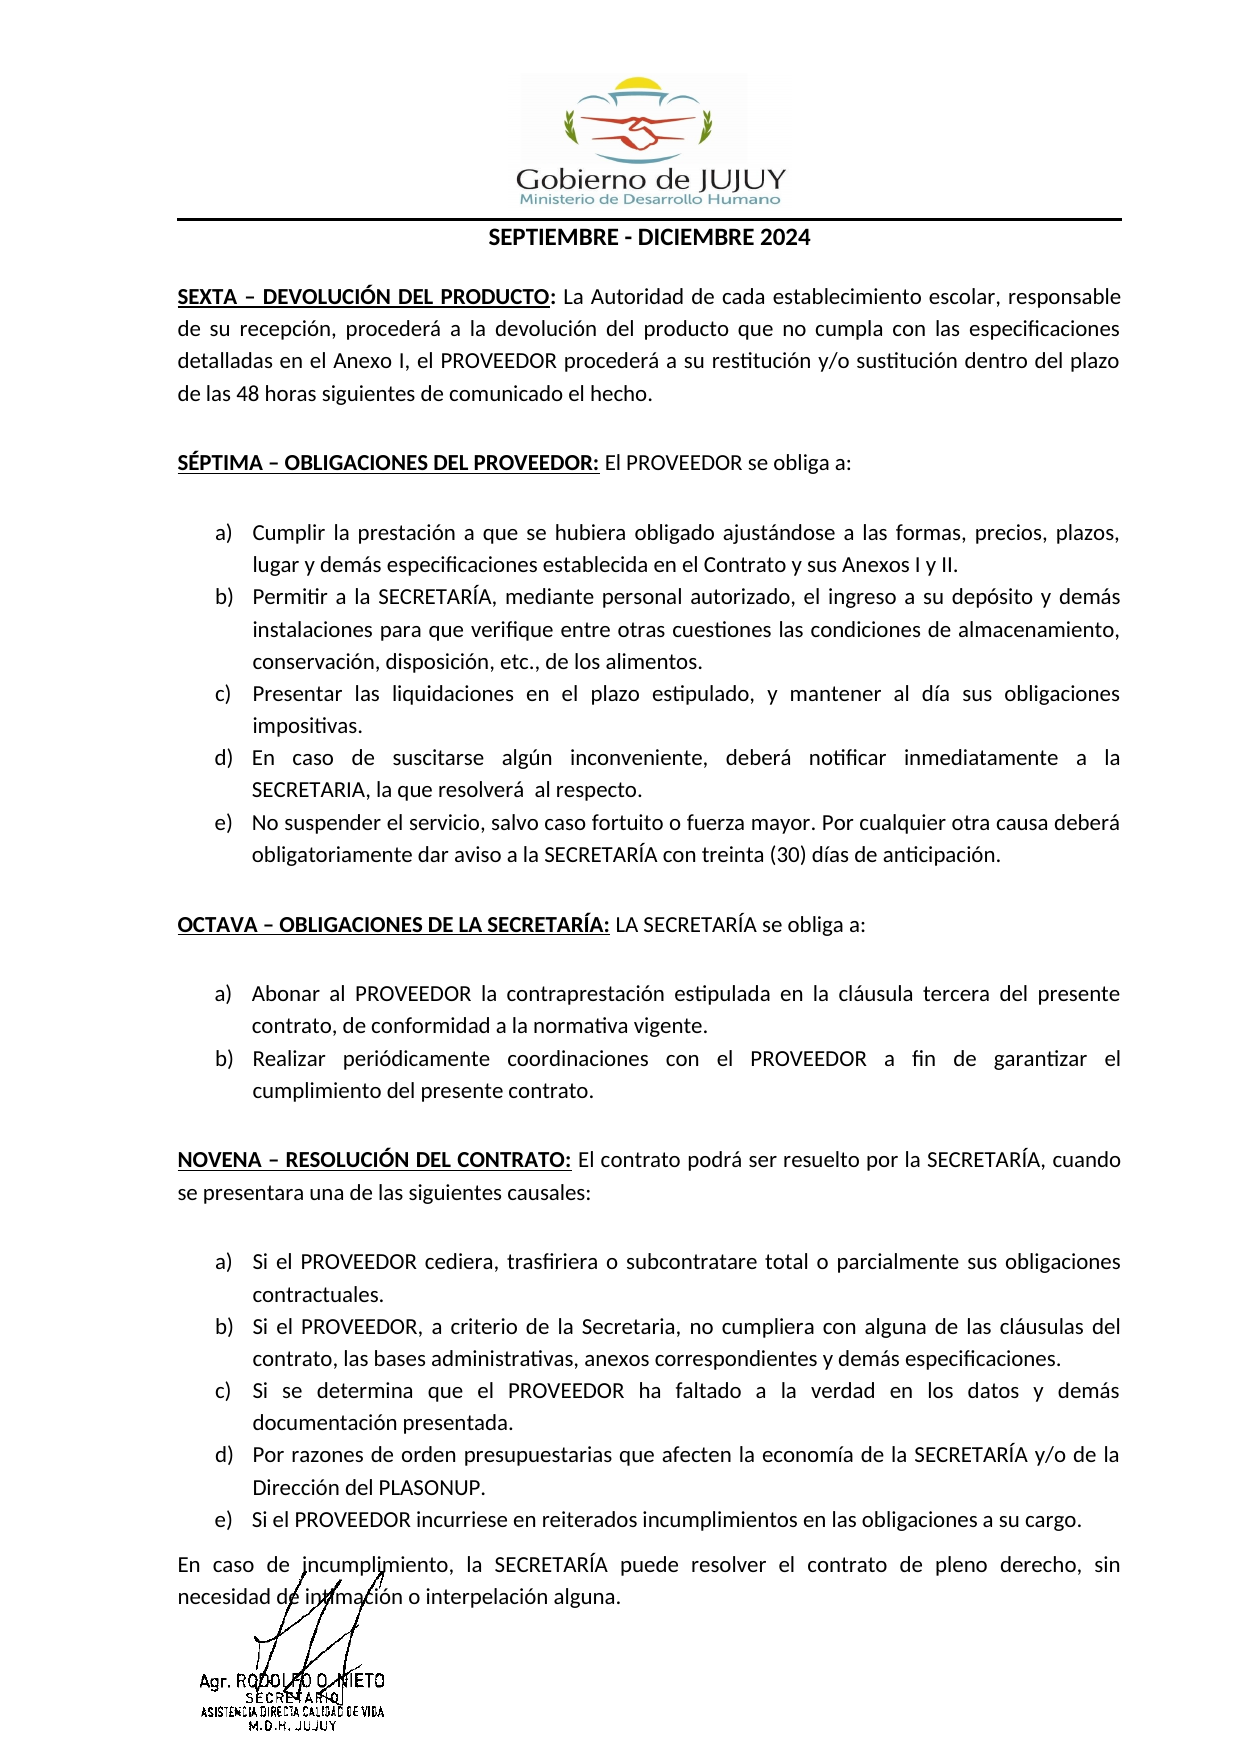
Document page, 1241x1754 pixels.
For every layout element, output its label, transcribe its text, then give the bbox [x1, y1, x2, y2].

list Abonar al PROVEEDOR la contraprestación estipulada en la cláusula tercera del presente contrato, de conformidad a la normativa vigente. [214, 979, 1122, 1039]
list Si el PROVEEDOR, a criterio de la Secretaria, no cumpliera con alguna de las cláusulas del contrato, las bases administrativas, anexos correspondientes y demás especificaciones. [215, 1312, 1122, 1372]
list Presentar las liquidaciones en el plazo estipulado, y mantener al día sus obligaciones impositivas. [215, 679, 1122, 739]
text NOVENA – RESOLUCIÓN DEL CONTRATO: El contrato podrá ser resuelto por la SECRETARÍA, cuando se presentara una de las siguientes causales: [177, 1146, 1122, 1206]
list Por razones de orden presupuestarias que afecten la economía de la SECRETARÍA y/o de la Dirección del PLASONUP. [215, 1441, 1122, 1501]
list Si se determina que el PROVEEDOR ha faltado a la verdad en los datos y demás documentación presentada. [215, 1376, 1122, 1436]
list Si el PROVEEDOR cediera, trasfiriera o subcontratare total o parcialmente sus obligaciones contractuales. [215, 1247, 1122, 1308]
list Permitir a la SECRETARÍA, mediante personal autorizado, el ingreso a su depósito y demás instalaciones para que verifique entre otras cuestiones las condiciones de almacenamiento, conservación, disposición, etc., de los alimentos. [215, 582, 1122, 675]
text OCTAVA – OBLIGACIONES DE LA SECRETARÍA: LA SECRETARÍA se obliga a: [177, 910, 1122, 938]
list Si el PROVEEDOR incurriese en reiterados incumplimientos en las obligaciones a su cargo. [214, 1505, 1122, 1533]
text SÉPTIMA – OBLIGACIONES DEL PROVEEDOR: El PROVEEDOR se obliga a: [177, 448, 1122, 476]
text SEXTA – DEVOLUCIÓN DEL PRODUCTO: La Autoridad de cada establecimiento escolar, responsable de su recepción, procederá a la devolución del producto que no cumpla con las especificaciones detalladas en el Anexo I, el PROVEEDOR procederá a su restitución y/o sustitución dentro del plazo de las 48 horas siguientes de comunicado el hecho. [177, 282, 1122, 407]
text En caso de incumplimiento, la SECRETARÍA puede resolver el contrato de pleno derecho, sin necesidad de intimación o interpelación alguna. [177, 1550, 1122, 1610]
list No suspender el servicio, salvo caso fortuito o fuerza mayor. Por cualquier otra causa deberá obligatoriamente dar aviso a la SECRETARÍA con treinta (30) días de anticipación. [214, 808, 1122, 868]
list Cumplir la prestación a que se hubiera obligado ajustándose a las formas, precios, plazos, lugar y demás especificaciones establecida en el Contrato y sus Anexos I y II. [215, 518, 1122, 578]
list En caso de suscitarse algún inconveniente, deberá notificar inmediatamente a la SECRETARIA, la que resolverá al respecto. [214, 743, 1122, 804]
picture [507, 73, 792, 216]
list Realizar periódicamente coordinaciones con el PROVEEDOR a fin de garantizar el cumplimiento del presente contrato. [215, 1044, 1122, 1104]
